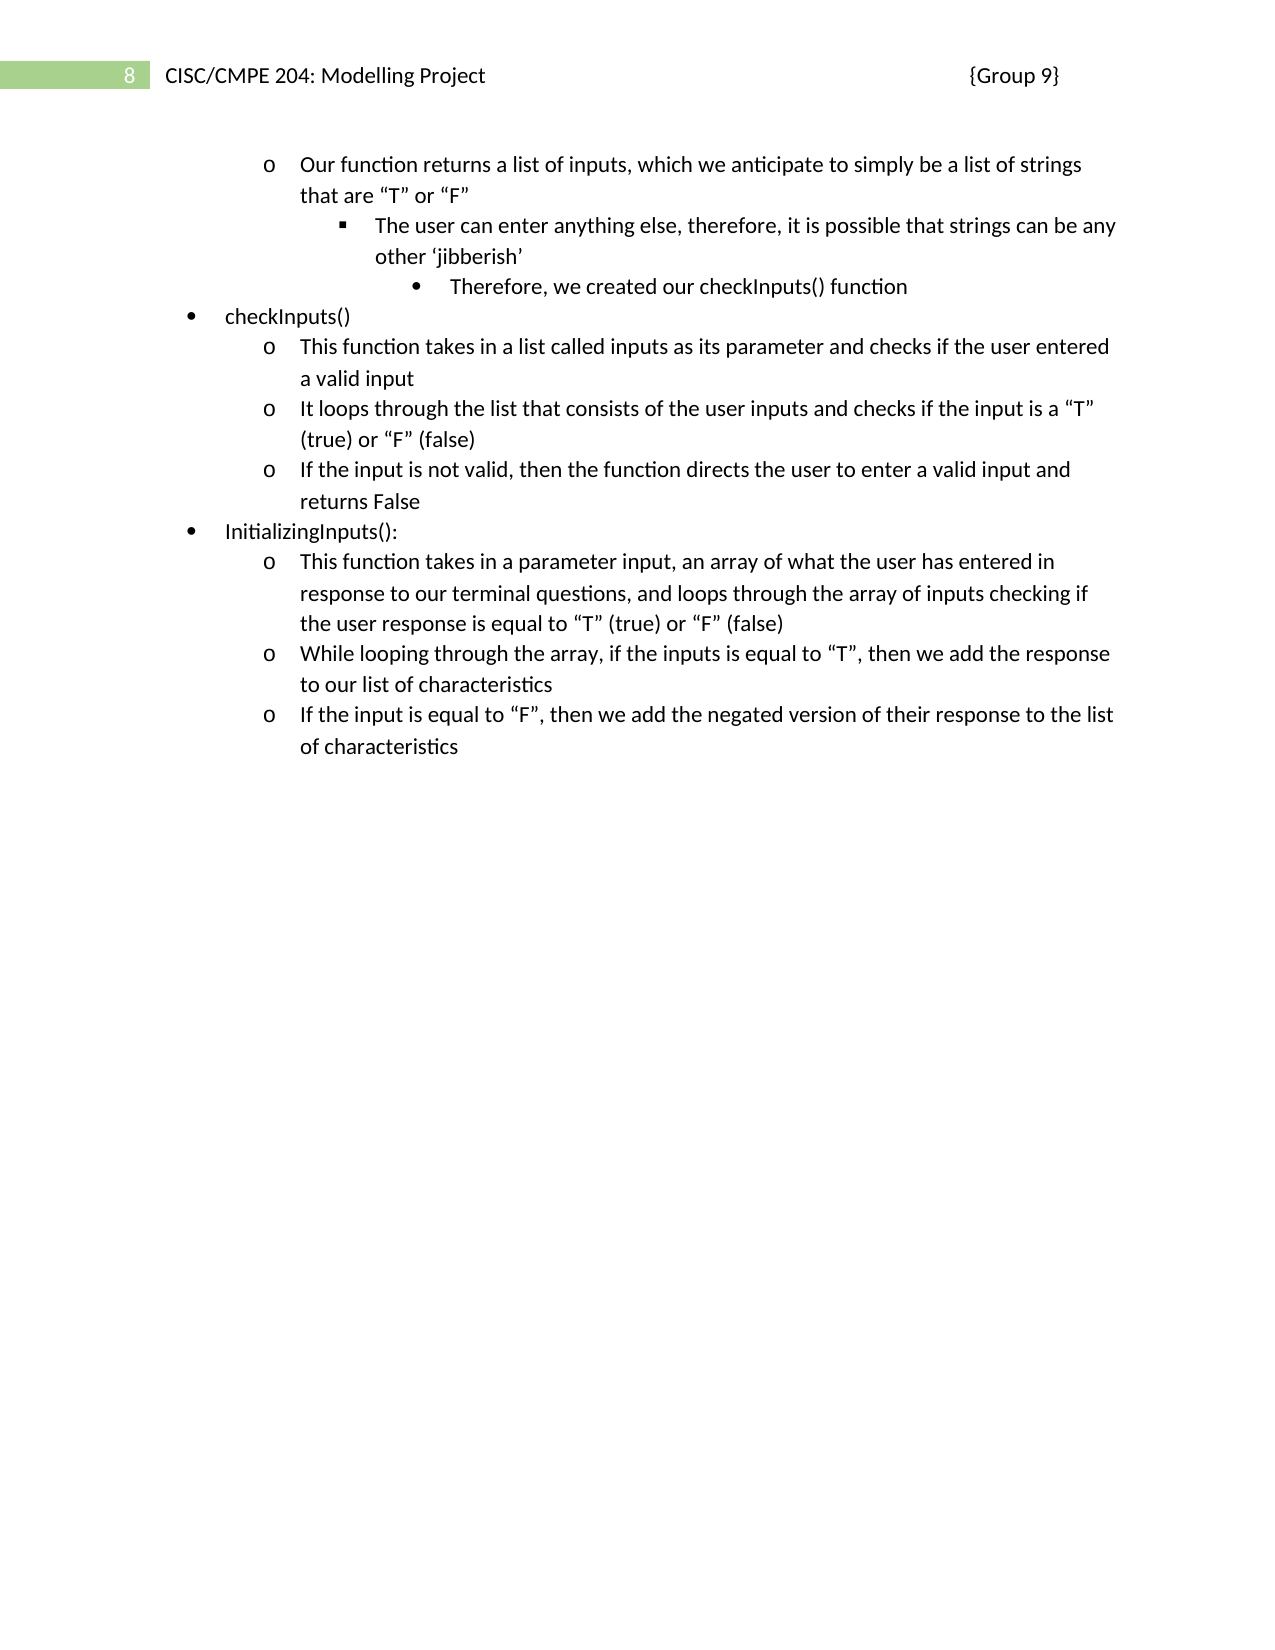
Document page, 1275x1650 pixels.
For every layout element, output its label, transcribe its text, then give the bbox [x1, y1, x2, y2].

list The user can enter anything else, therefore, it is possible that strings can be any other ‘jibberish’ [337, 212, 1125, 270]
list Our function returns a list of inputs, which we anticipate to simply be a list of strings that are “T” or “F” [262, 150, 1125, 209]
list While looping through the array, if the inputs is equal to “T”, then we add the response to our list of characteristics [262, 639, 1125, 698]
list InitializingInputs(): [187, 517, 1125, 545]
list checkInputs() [187, 302, 1125, 330]
list It loops through the list that consists of the user inputs and checks if the input is a “T” (true) or “F” (false) [262, 394, 1125, 453]
list Therefore, we created our checkInputs() function [412, 272, 1125, 300]
list If the input is equal to “F”, then we add the negated version of their response to the list of characteristics [262, 701, 1125, 760]
list This function takes in a list called inputs as its parameter and checks if the user entered a valid input [262, 332, 1125, 392]
list This function takes in a parameter input, an array of what the user has entered in response to our terminal questions, and loops through the array of inputs checking if the user response is equal to “T” (true) or “F” (false) [262, 547, 1125, 637]
list If the input is not valid, then the function directs the user to enter a valid input and returns False [262, 456, 1125, 515]
